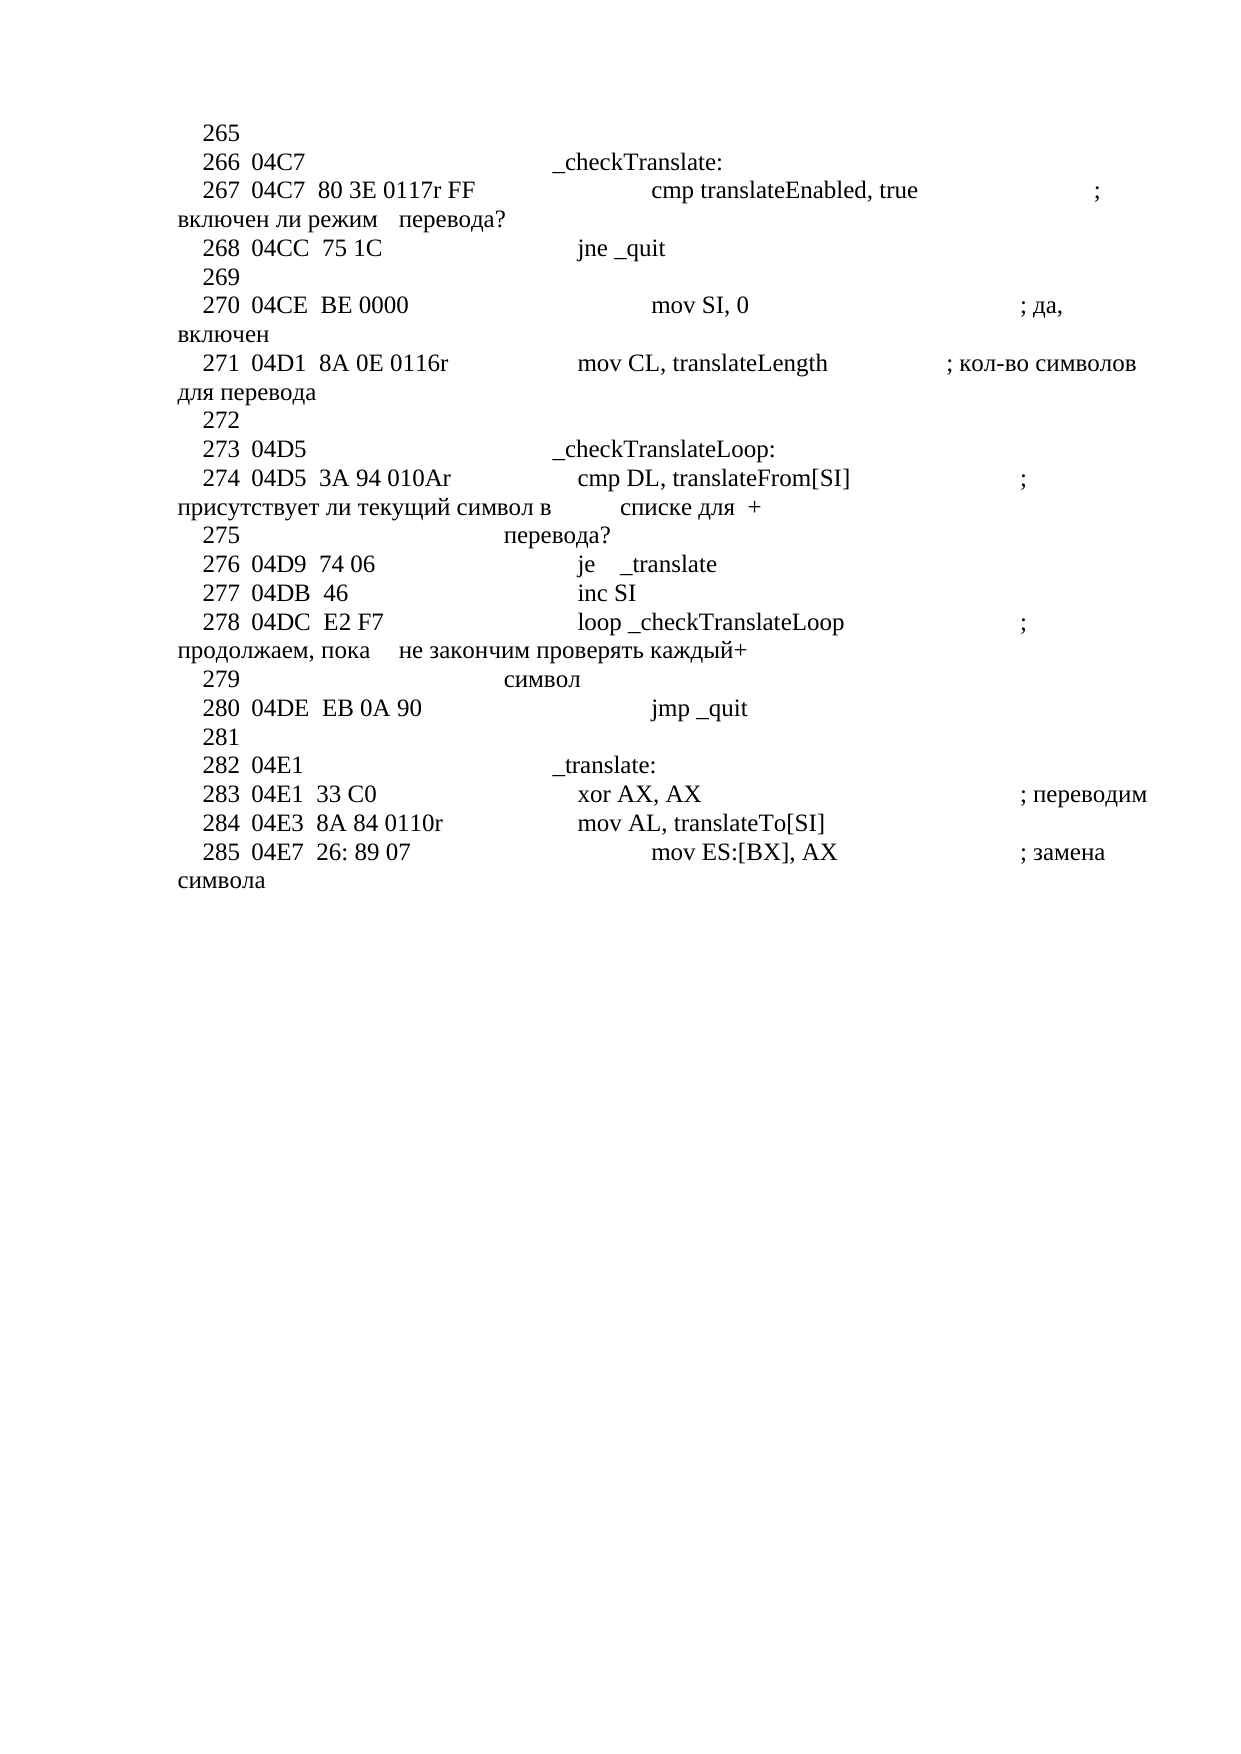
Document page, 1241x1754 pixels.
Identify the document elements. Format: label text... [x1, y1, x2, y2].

text 266 04C7 _checkTranslate: [177, 147, 1152, 176]
text 278 04DC E2 F7 loop _checkTranslateLoop ; продолжаем, пока не закончим проверять каждый+ [177, 607, 1152, 664]
text 265 [177, 118, 1152, 147]
text 282 04E1 _translate: [177, 751, 1152, 779]
text 268 04CC 75 1C jne _quit [177, 233, 1152, 262]
text 280 04DE EB 0A 90 jmp _quit [177, 693, 1152, 722]
text 267 04C7 80 3E 0117r FF cmp translateEnabled, true ; включен ли режим перевода? [177, 176, 1152, 233]
text 283 04E1 33 C0 xor AX, AX ; переводим [177, 779, 1152, 808]
text 285 04E7 26: 89 07 mov ES:[BX], AX ; замена символа [177, 837, 1152, 894]
text 269 [177, 262, 1152, 291]
text 275 перевода? [177, 521, 1152, 549]
text 273 04D5 _checkTranslateLoop: [177, 434, 1152, 463]
text 270 04CE BE 0000 mov SI, 0 ; да, включен [177, 291, 1152, 348]
text 284 04E3 8A 84 0110r mov AL, translateTo[SI] [177, 808, 1152, 837]
text 271 04D1 8A 0E 0116r mov CL, translateLength ; кол-во символов для перевода [177, 348, 1152, 406]
text 279 символ [177, 664, 1152, 693]
text 277 04DB 46 inc SI [177, 578, 1152, 607]
text 281 [177, 722, 1152, 751]
text 274 04D5 3A 94 010Ar cmp DL, translateFrom[SI] ; присутствует ли текущий символ в списке для + [177, 463, 1152, 521]
text 272 [177, 406, 1152, 434]
text 276 04D9 74 06 je _translate [177, 549, 1152, 578]
